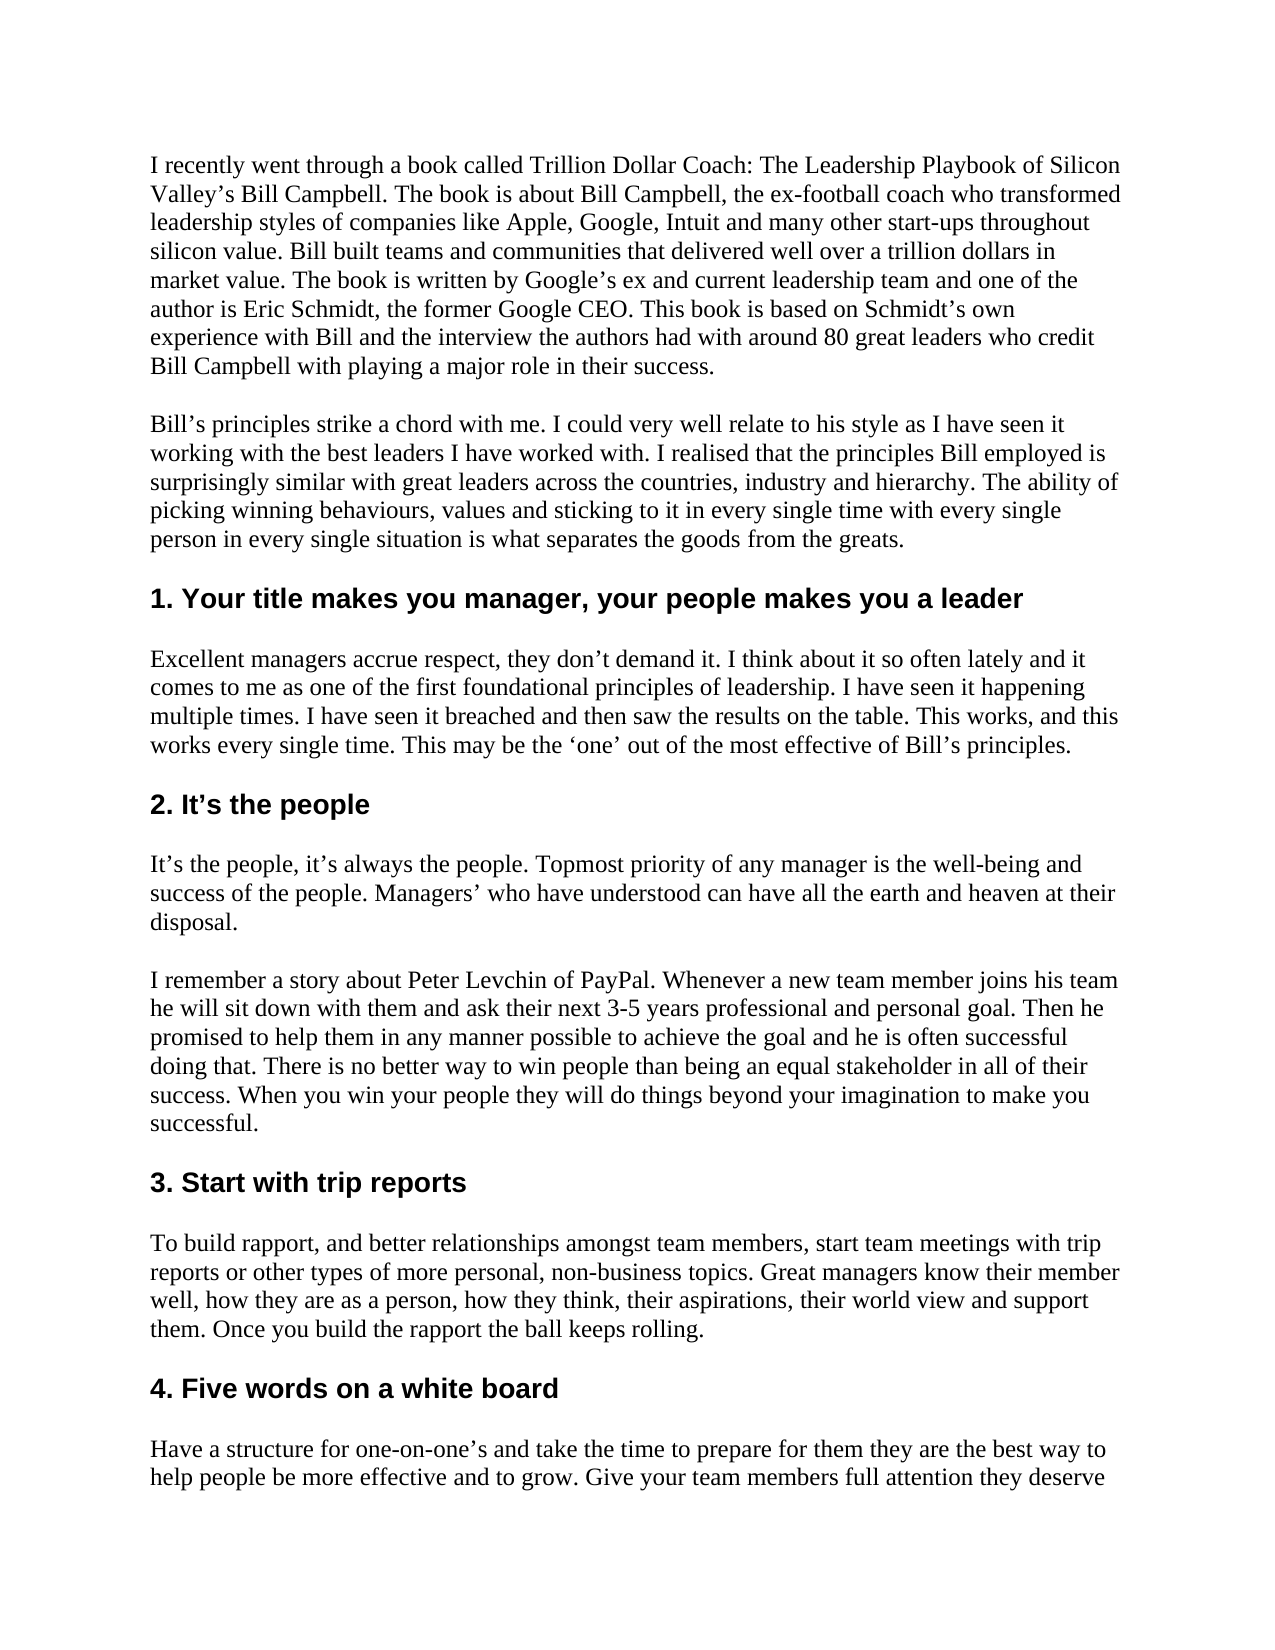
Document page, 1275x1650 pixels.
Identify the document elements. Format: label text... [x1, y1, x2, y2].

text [150, 1434, 1125, 1491]
text It’s the people, it’s always the people. Topmost priority of any manager is the well-being and success of the people. Managers’ who have understood can have all the earth and heaven at their disposal. [150, 849, 1125, 936]
text Excellent managers accrue respect, they don’t demand it. I think about it so often lately and it comes to me as one of the first foundational principles of leadership. I have seen it happening multiple times. I have seen it breached and then saw the results on the table. This works, and this works every single time. This may be the ‘one’ out of the most effective of Bill’s principles. [150, 644, 1125, 759]
text 1. Your title makes you manager, your people makes you a leader [150, 582, 1125, 614]
text I remember a story about Peter Levchin of PayPal. Whenever a new team member joins his team he will sit down with them and ask their next 3-5 years professional and personal goal. Then he promised to help them in any manner possible to achieve the goal and he is often successful doing that. There is no better way to win people than being an equal stakeholder in all of their success. When you win your people they will do things beyond your imagination to make you successful. [150, 965, 1125, 1137]
text 3. Start with trip reports [150, 1166, 1125, 1199]
text To build rapport, and better relationships amongst team members, start team meetings with trip reports or other types of more personal, non-business topics. Great managers know their member well, how they are as a person, how they think, their aspirations, their world view and support them. Once you build the rapport the ball keeps rolling. [150, 1228, 1125, 1343]
text Bill’s principles strike a chord with me. I could very well relate to his style as I have seen it working with the best leaders I have worked with. I realised that the principles Bill employed is surprisingly similar with great leaders across the countries, industry and hierarchy. The ability of picking winning behaviours, values and sticking to it in every single time with every single person in every single situation is what separates the goods from the greats. [150, 409, 1125, 553]
text 2. It’s the people [150, 788, 1125, 820]
text I recently went through a book called Trillion Dollar Coach: The Leadership Playbook of Silicon Valley’s Bill Campbell. The book is about Bill Campbell, the ex-football coach who transformed leadership styles of companies like Apple, Google, Intuit and many other start-ups throughout silicon value. Bill built teams and communities that delivered well over a trillion dollars in market value. The book is written by Google’s ex and current leadership team and one of the author is Eric Schmidt, the former Google CEO. This book is based on Schmidt’s own experience with Bill and the interview the authors had with around 80 great leaders who credit Bill Campbell with playing a major role in their success. [150, 150, 1125, 380]
text 4. Five words on a white board [150, 1372, 1125, 1404]
